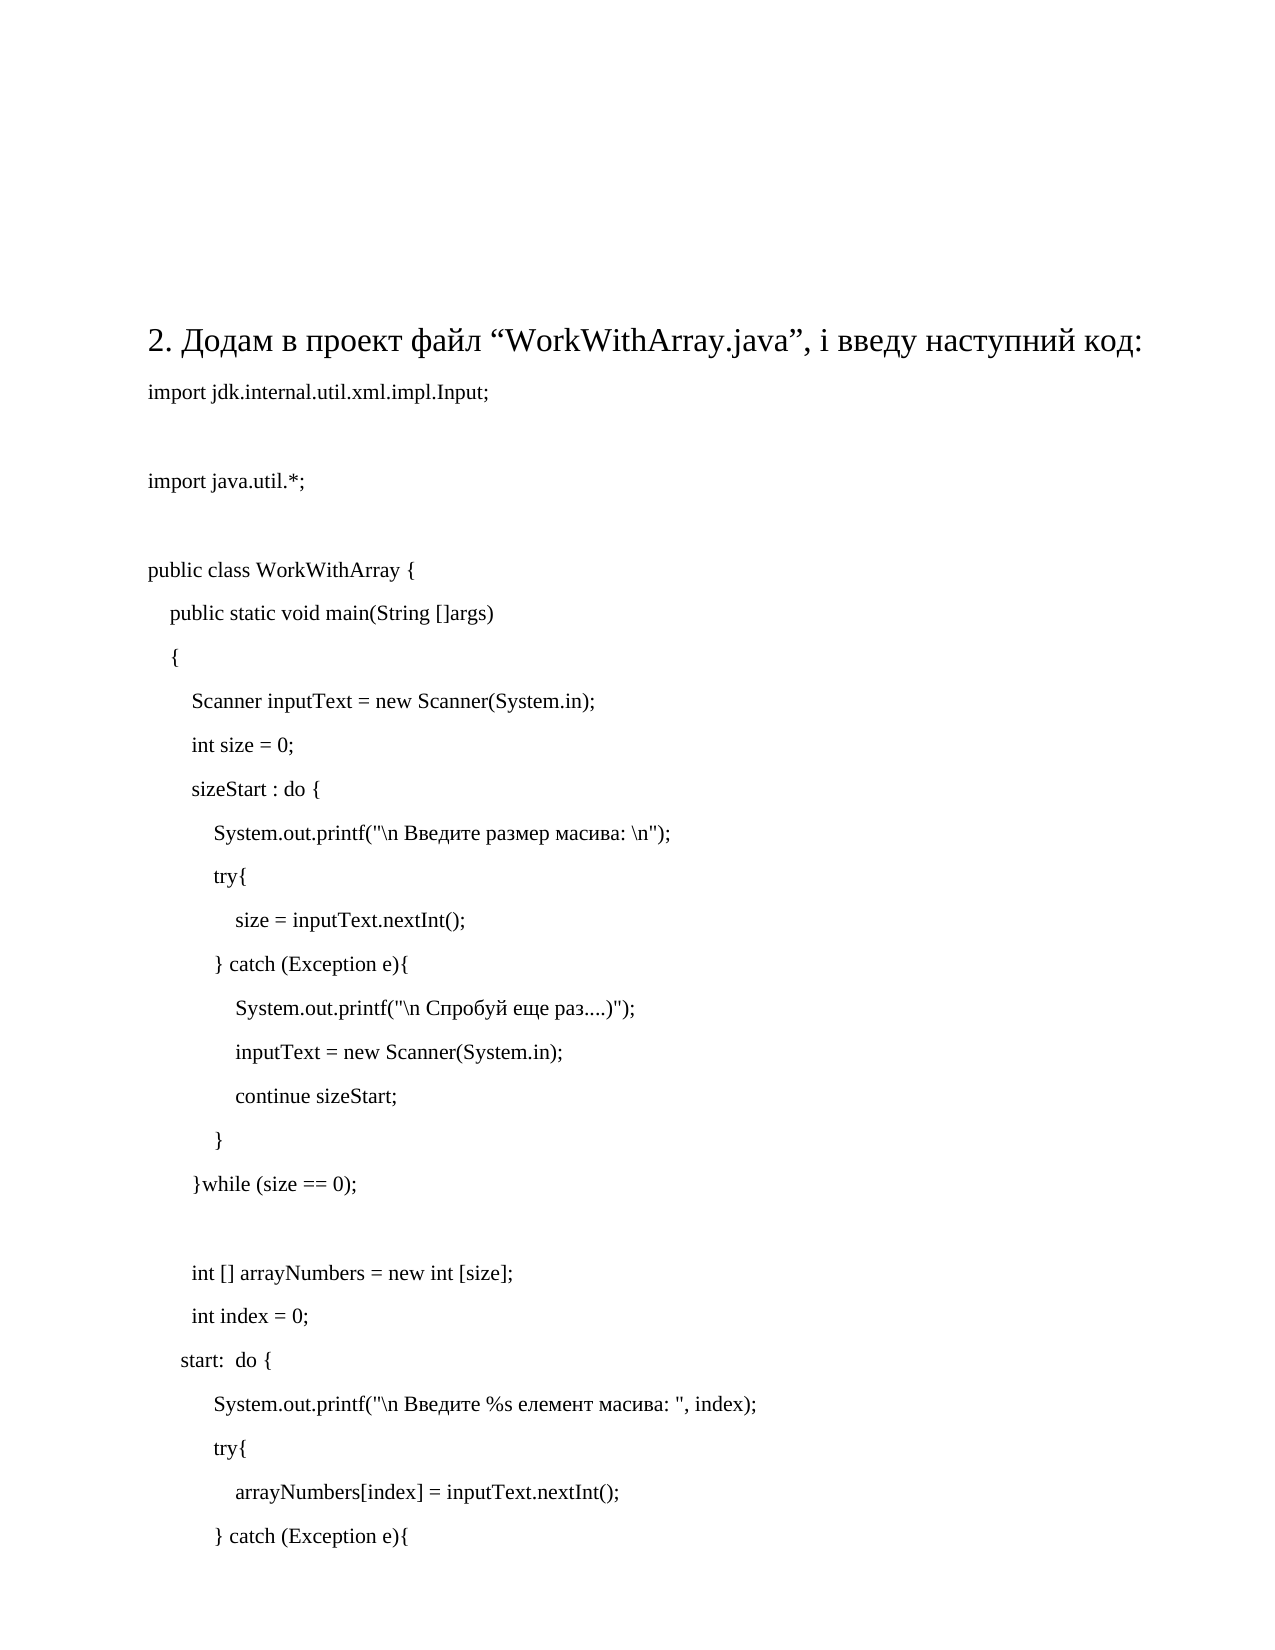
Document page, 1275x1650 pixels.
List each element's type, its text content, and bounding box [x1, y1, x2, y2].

text { [148, 644, 1186, 669]
text int [] arrayNumbers = new int [size]; [148, 1259, 1186, 1285]
text 2. Додам в проект файл “WorkWithArray.java”, і введу наступний код: [148, 321, 1186, 359]
text size = inputText.nextInt(); [148, 907, 1186, 933]
text } catch (Exception e){ [148, 951, 1186, 976]
text }while (size == 0); [148, 1171, 1186, 1196]
text continue sizeStart; [148, 1083, 1186, 1108]
text sizeStart : do { [148, 776, 1186, 801]
text public static void main(String []args) [148, 600, 1186, 626]
text System.out.printf("\n Введите %s елемент масива: ", index); [148, 1391, 1186, 1416]
text System.out.printf("\n Введите размер масива: \n"); [148, 820, 1186, 845]
text int size = 0; [148, 732, 1186, 757]
text arrayNumbers[index] = inputText.nextInt(); [148, 1479, 1186, 1504]
text inputText = new Scanner(System.in); [148, 1039, 1186, 1064]
text System.out.printf("\n Спробуй еще раз....)"); [148, 995, 1186, 1020]
text Scanner inputText = new Scanner(System.in); [148, 688, 1186, 713]
text start: do { [148, 1347, 1186, 1372]
text import java.util.*; [148, 468, 1186, 493]
text public class WorkWithArray { [148, 557, 1186, 582]
text try{ [148, 863, 1186, 889]
text int index = 0; [148, 1303, 1186, 1328]
text } [148, 1127, 1186, 1152]
text try{ [148, 1435, 1186, 1460]
text } catch (Exception e){ [148, 1523, 1186, 1548]
text import jdk.internal.util.xml.impl.Input; [148, 379, 1186, 404]
